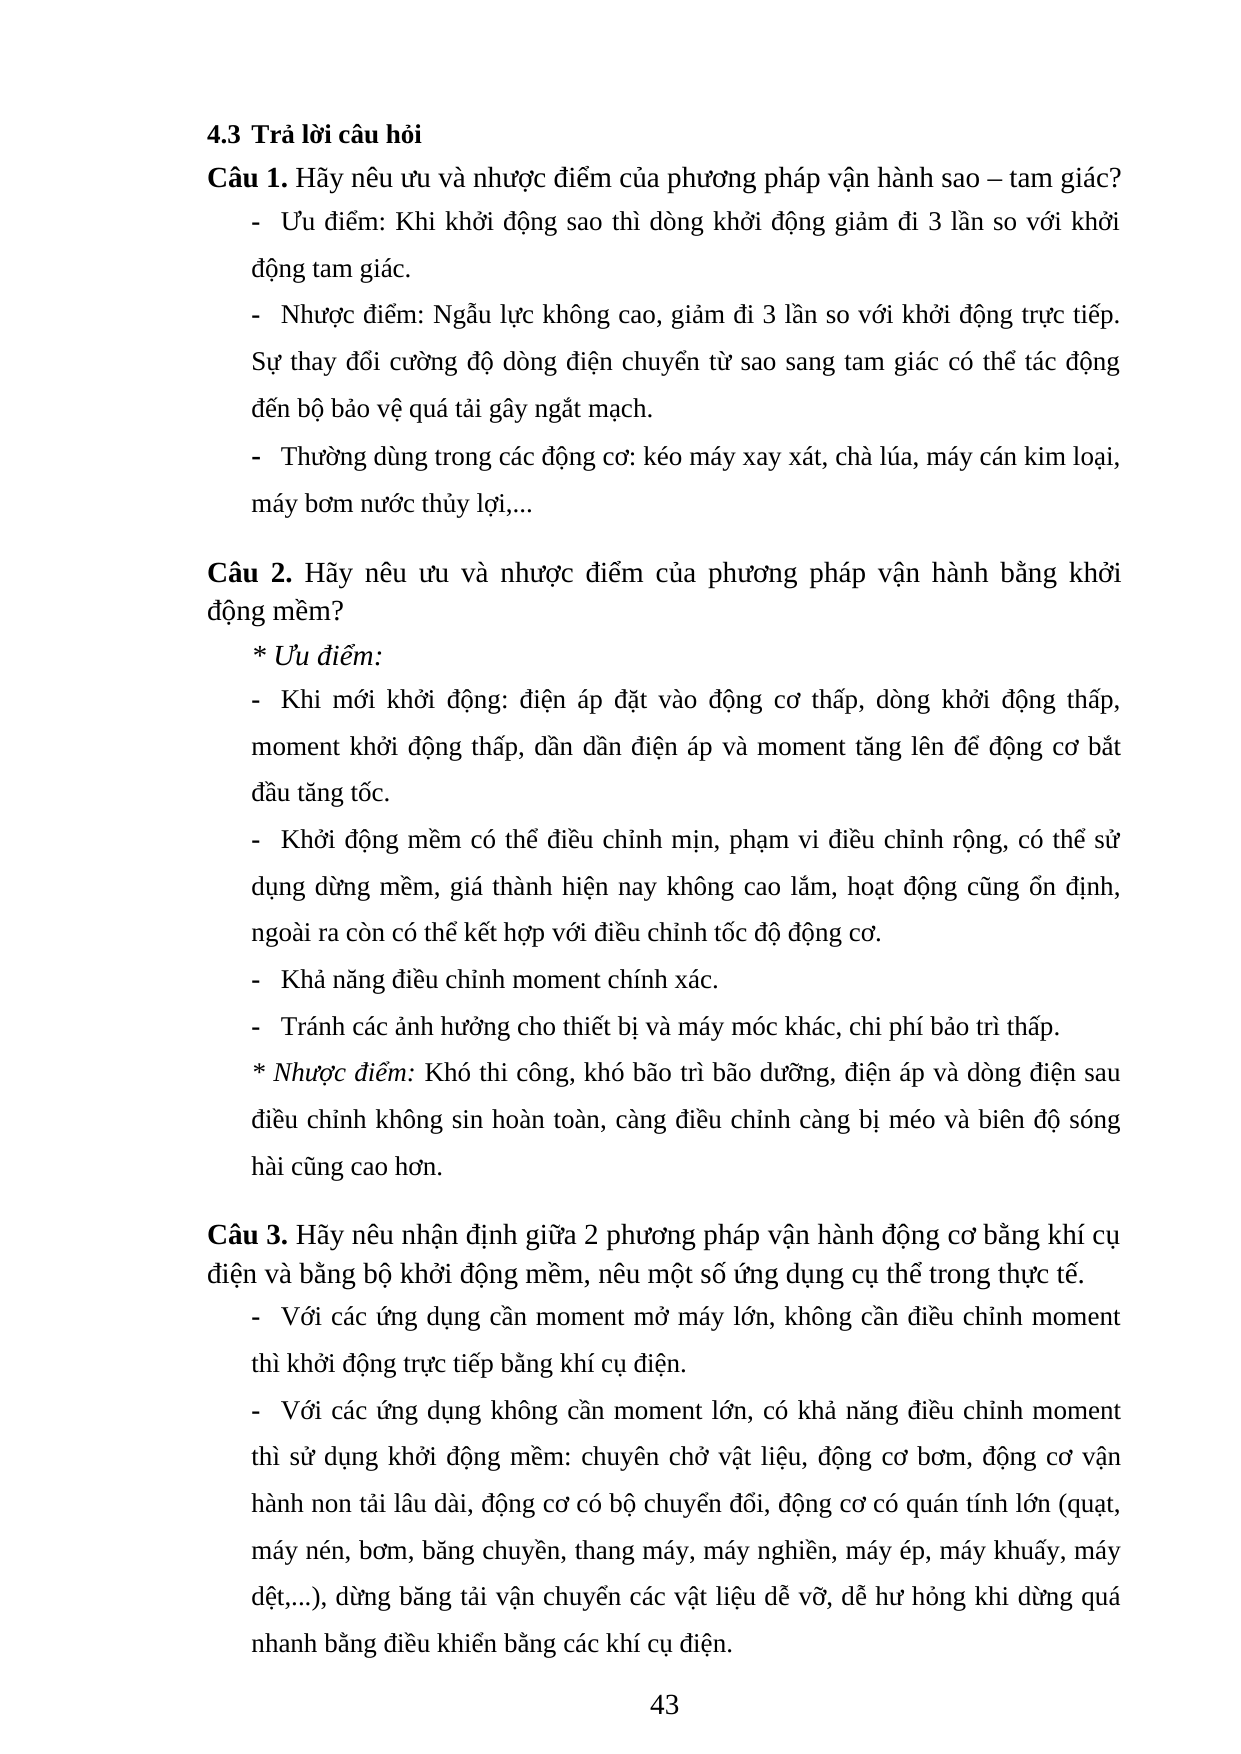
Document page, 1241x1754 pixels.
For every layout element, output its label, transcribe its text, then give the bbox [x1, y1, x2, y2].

list * Nhược điểm: Khó thi công, khó bão trì bão dưỡng, điện áp và dòng điện sau điều chỉnh không sin hoàn toàn, càng điều chỉnh càng bị méo và biên độ sóng hài cũng cao hơn. [251, 1056, 1122, 1181]
text Câu 1. Hãy nêu ưu và nhược điểm của phương pháp vận hành sao – tam giác? [207, 160, 1122, 194]
list Thường dùng trong các động cơ: kéo máy xay xát, chà lúa, máy cán kim loại, máy bơm nước thủy lợi,... [251, 438, 1122, 518]
list Ưu điểm: Khi khởi động sao thì dòng khởi động giảm đi 3 lần so với khởi động tam giác. [251, 205, 1122, 283]
list Với các ứng dụng cần moment mở máy lớn, không cần điều chỉnh moment thì khởi động trực tiếp bằng khí cụ điện. [251, 1301, 1122, 1378]
list Tránh các ảnh hưởng cho thiết bị và máy móc khác, chi phí bảo trì thấp. [251, 1010, 1122, 1041]
list Khi mới khởi động: điện áp đặt vào động cơ thấp, dòng khởi động thấp, moment khởi động thấp, dần dần điện áp và moment tăng lên để động cơ bắt đầu tăng tốc. [251, 683, 1122, 807]
text Câu 3. Hãy nêu nhận định giữa 2 phương pháp vận hành động cơ bằng khí cụ điện và bằng bộ khởi động mềm, nêu một số ứng dụng cụ thể trong thực tế. [207, 1217, 1122, 1289]
list Nhược điểm: Ngẫu lực không cao, giảm đi 3 lần so với khởi động trực tiếp. Sự thay đổi cường độ dòng điện chuyển từ sao sang tam giác có thể tác động đến bộ bảo vệ quá tải gây ngắt mạch. [251, 298, 1122, 423]
list Khả năng điều chỉnh moment chính xác. [251, 963, 1122, 994]
text * Ưu điểm: [207, 638, 1122, 672]
list Với các ứng dụng không cần moment lớn, có khả năng điều chỉnh moment thì sử dụng khởi động mềm: chuyên chở vật liệu, động cơ bơm, động cơ vận hành non tải lâu dài, động cơ có bộ chuyển đổi, động cơ có quán tính lớn (quạt, máy nén, bơm, băng chuyền, thang máy, máy nghiền, máy ép, máy khuấy, máy dệt,...), dừng băng tải vận chuyển các vật liệu dễ vỡ, dễ hư hỏng khi dừng quá nhanh bằng điều khiển bằng các khí cụ điện. [251, 1394, 1122, 1658]
list Khởi động mềm có thể điều chỉnh mịn, phạm vi điều chỉnh rộng, có thể sử dụng dừng mềm, giá thành hiện nay không cao lắm, hoạt động cũng ổn định, ngoài ra còn có thể kết hợp với điều chỉnh tốc độ động cơ. [251, 823, 1122, 947]
subtitle Trả lời câu hỏi [207, 118, 1122, 149]
text Câu 2. Hãy nêu ưu và nhược điểm của phương pháp vận hành bằng khởi động mềm? [207, 555, 1122, 627]
